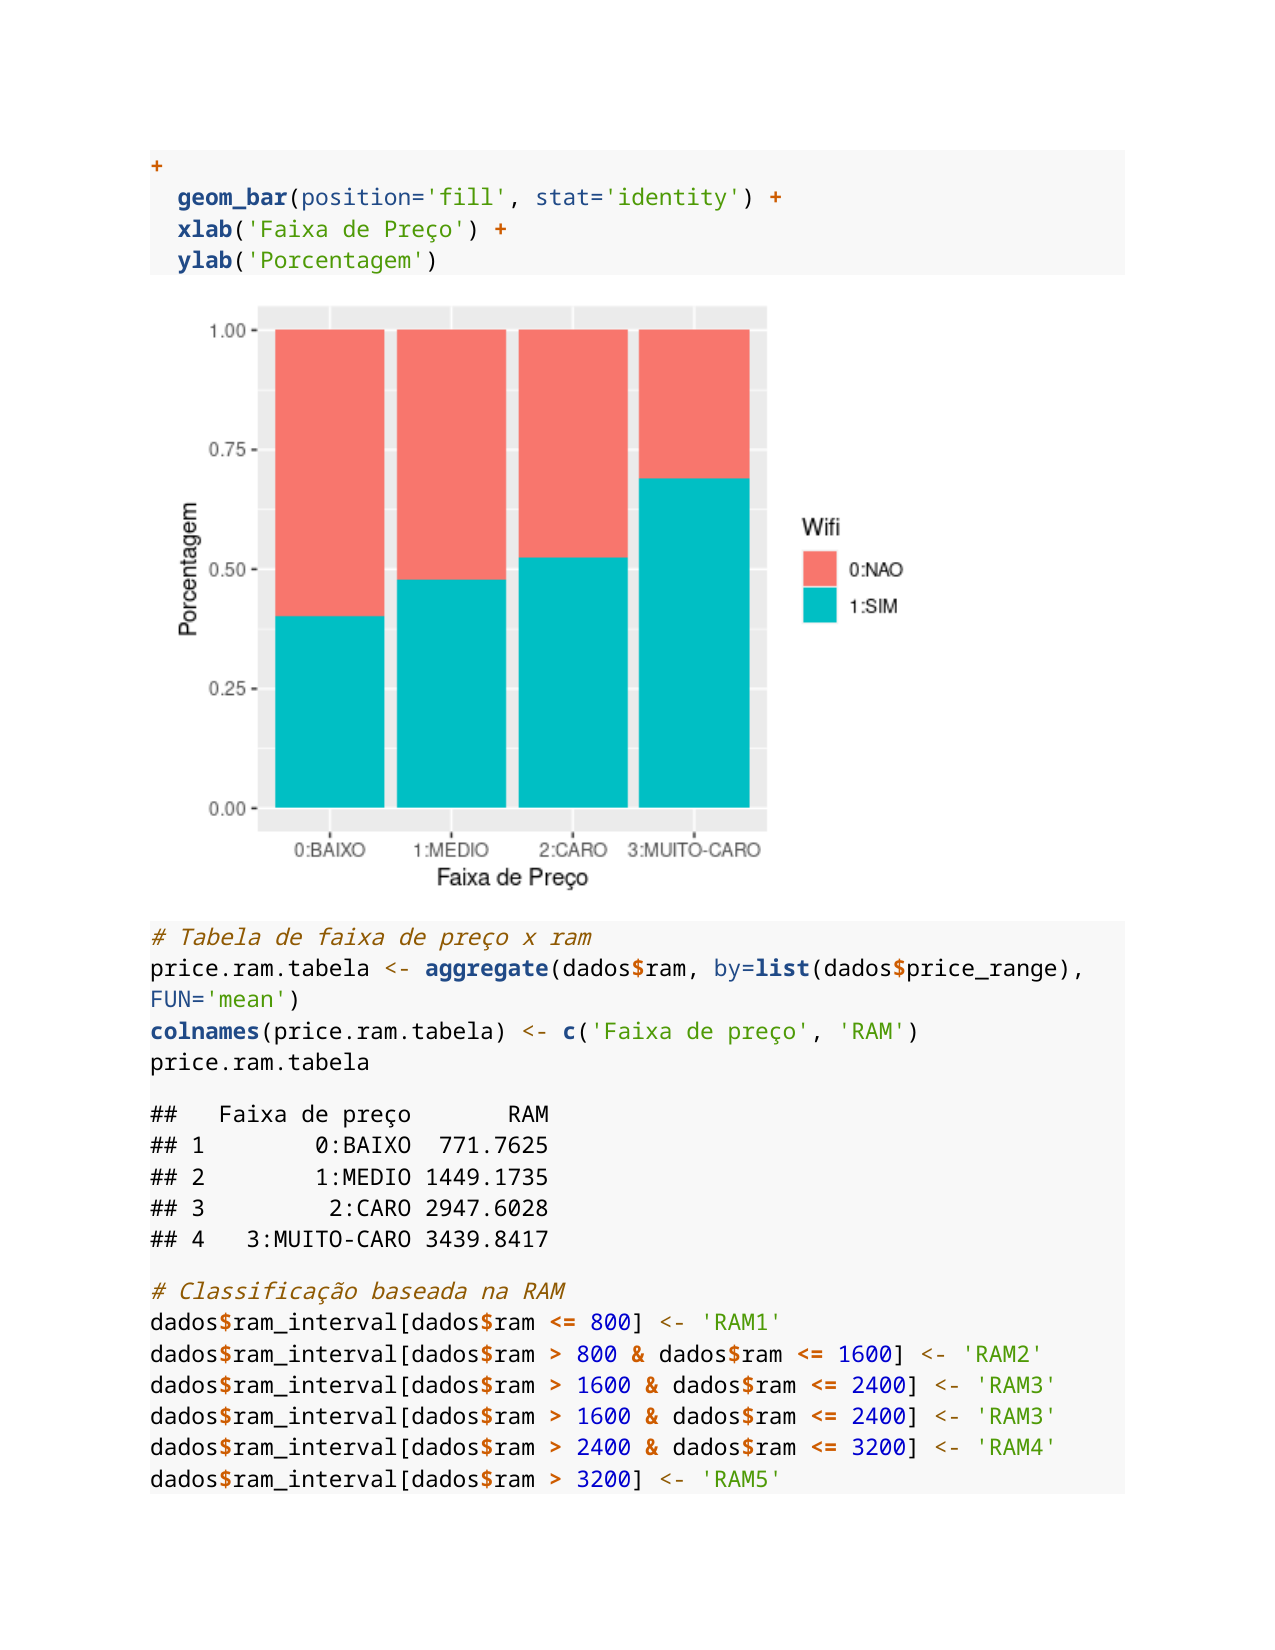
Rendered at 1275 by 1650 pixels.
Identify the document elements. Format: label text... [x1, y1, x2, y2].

text ## Faixa de preço RAM ## 1 0:BAIXO 771.7625 ## 2 1:MEDIO 1449.1735 ## 3 2:CARO 2947.6028 ## 4 3:MUITO-CARO 3439.8417 [150, 1098, 1125, 1254]
text # Tabela de faixa de preço x ram price.ram.tabela <- aggregate(dados$ram, by=list(dados$price_range), FUN='mean') colnames(price.ram.tabela) <- c('Faixa de preço', 'RAM') price.ram.tabela [150, 921, 1125, 1077]
picture [168, 295, 927, 903]
